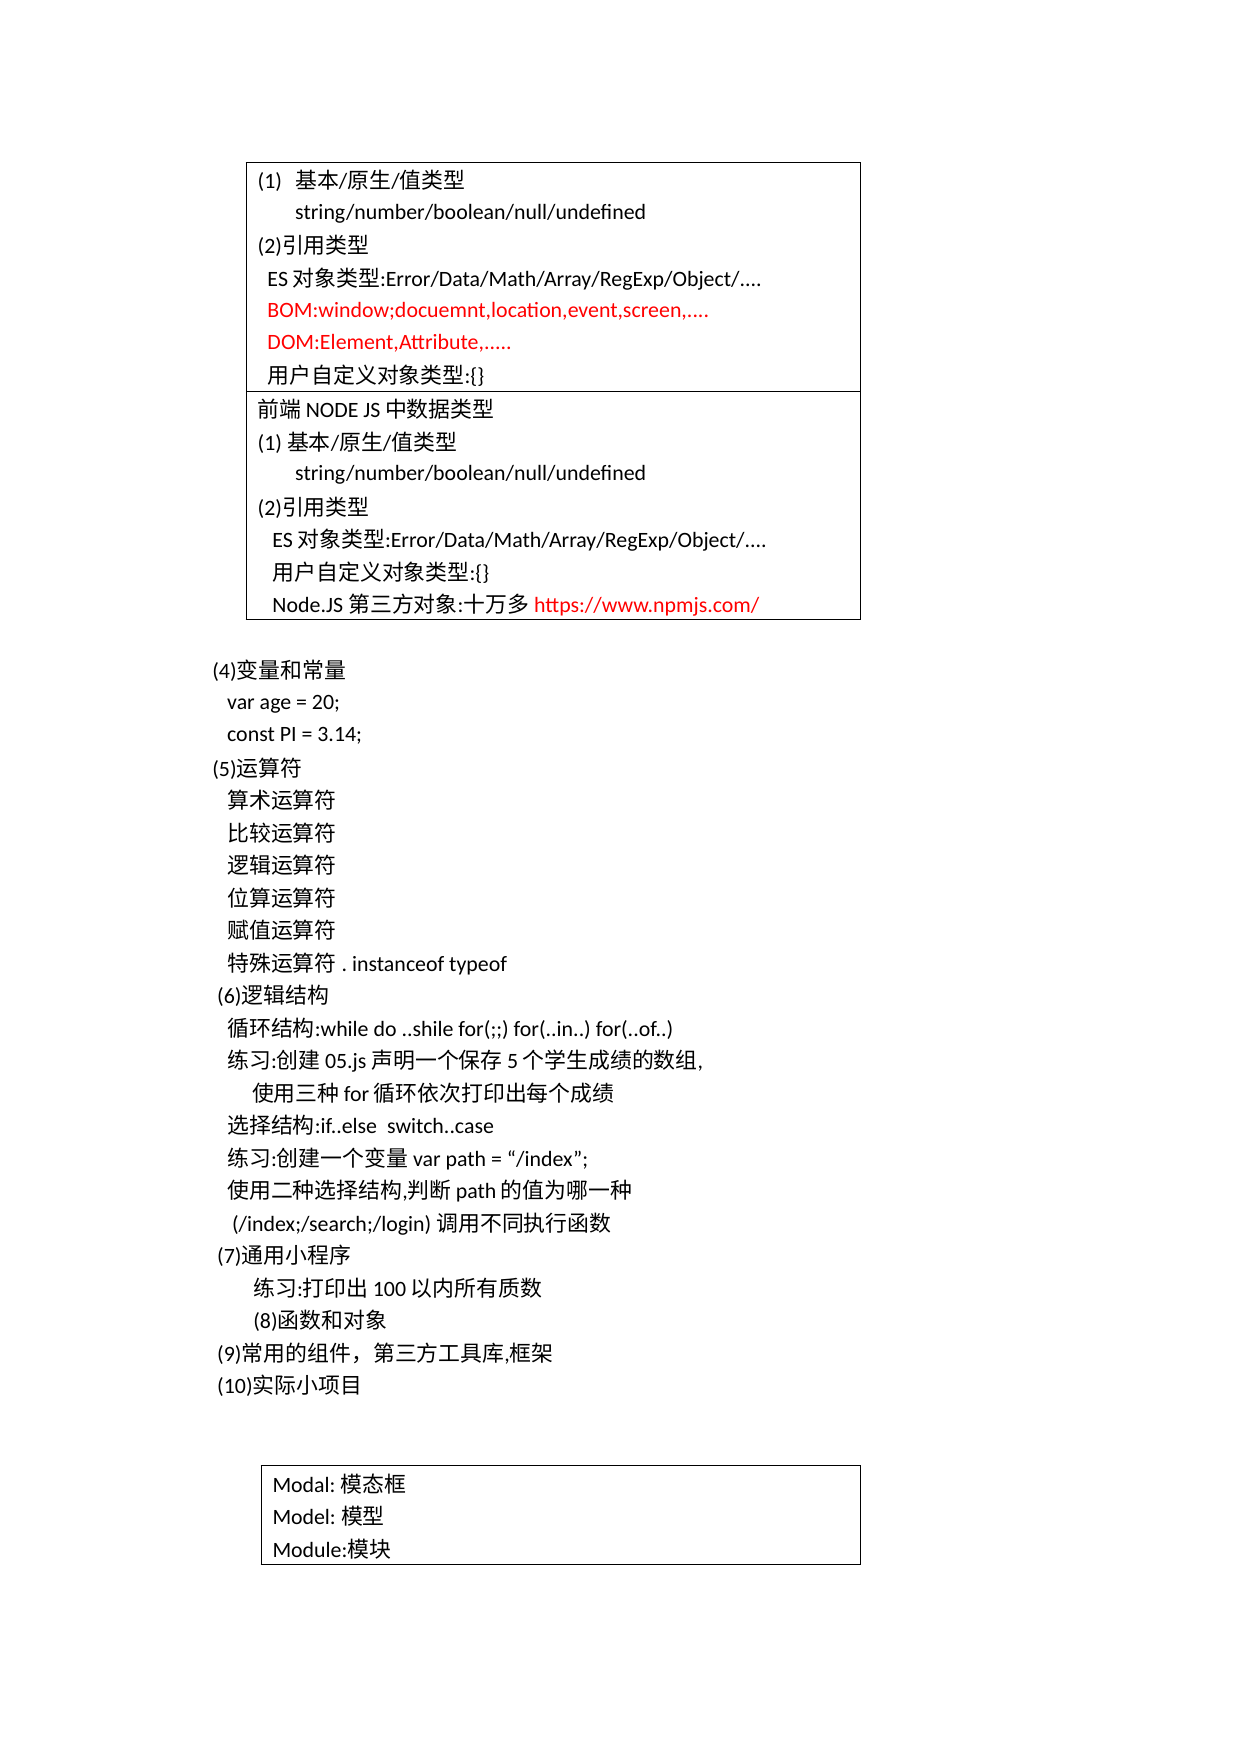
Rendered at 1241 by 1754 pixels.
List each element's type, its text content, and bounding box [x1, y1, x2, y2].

text (5)运算符 [187, 750, 1053, 783]
text 使用三种for循环依次打印出每个成绩 [187, 1075, 1053, 1108]
text 循环结构:while do ..shile for(;;) for(..in..) for(..of..) [187, 1010, 1053, 1043]
text (4)变量和常量 [187, 653, 1053, 685]
text (7)通用小程序 [187, 1238, 1053, 1270]
text 赋值运算符 [187, 913, 1053, 945]
text 比较运算符 [187, 815, 1053, 848]
text 算术运算符 [187, 783, 1053, 815]
text (6)逻辑结构 [187, 978, 1053, 1010]
text (/index;/search;/login) 调用不同执行函数 [187, 1205, 1053, 1238]
text 特殊运算符 . instanceof typeof [187, 945, 1053, 978]
table_cell 前端NODE JS中数据类型 (1) 基本/原生/值类型 string/number/boolean/null/undefined (2)引用类型 ES对象类型:Error/Data/Math/Array/RegExp/Object/.... 用户自定义对象类型:{} Node.JS 第三方对象:十万多 https://www.npmjs.com/ [247, 392, 860, 619]
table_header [247, 163, 860, 391]
text 逻辑运算符 [187, 848, 1053, 880]
text var age = 20; [187, 685, 1053, 718]
text 位算运算符 [187, 880, 1053, 913]
text (10)实际小项目 [187, 1368, 1053, 1400]
text 使用二种选择结构,判断path的值为哪一种 [187, 1173, 1053, 1205]
table_header Modal: 模态框 Model: 模型 Module:模块 [262, 1466, 860, 1564]
text (9)常用的组件，第三方工具库,框架 [187, 1335, 1053, 1368]
text (8)函数和对象 [187, 1303, 1053, 1335]
text const PI = 3.14; [187, 718, 1053, 750]
text 练习:打印出100以内所有质数 [187, 1270, 1053, 1303]
text 选择结构:if..else switch..case [187, 1108, 1053, 1140]
text 练习:创建05.js 声明一个保存5个学生成绩的数组, [187, 1043, 1053, 1075]
text 练习:创建一个变量 var path = “/index”; [187, 1140, 1053, 1173]
